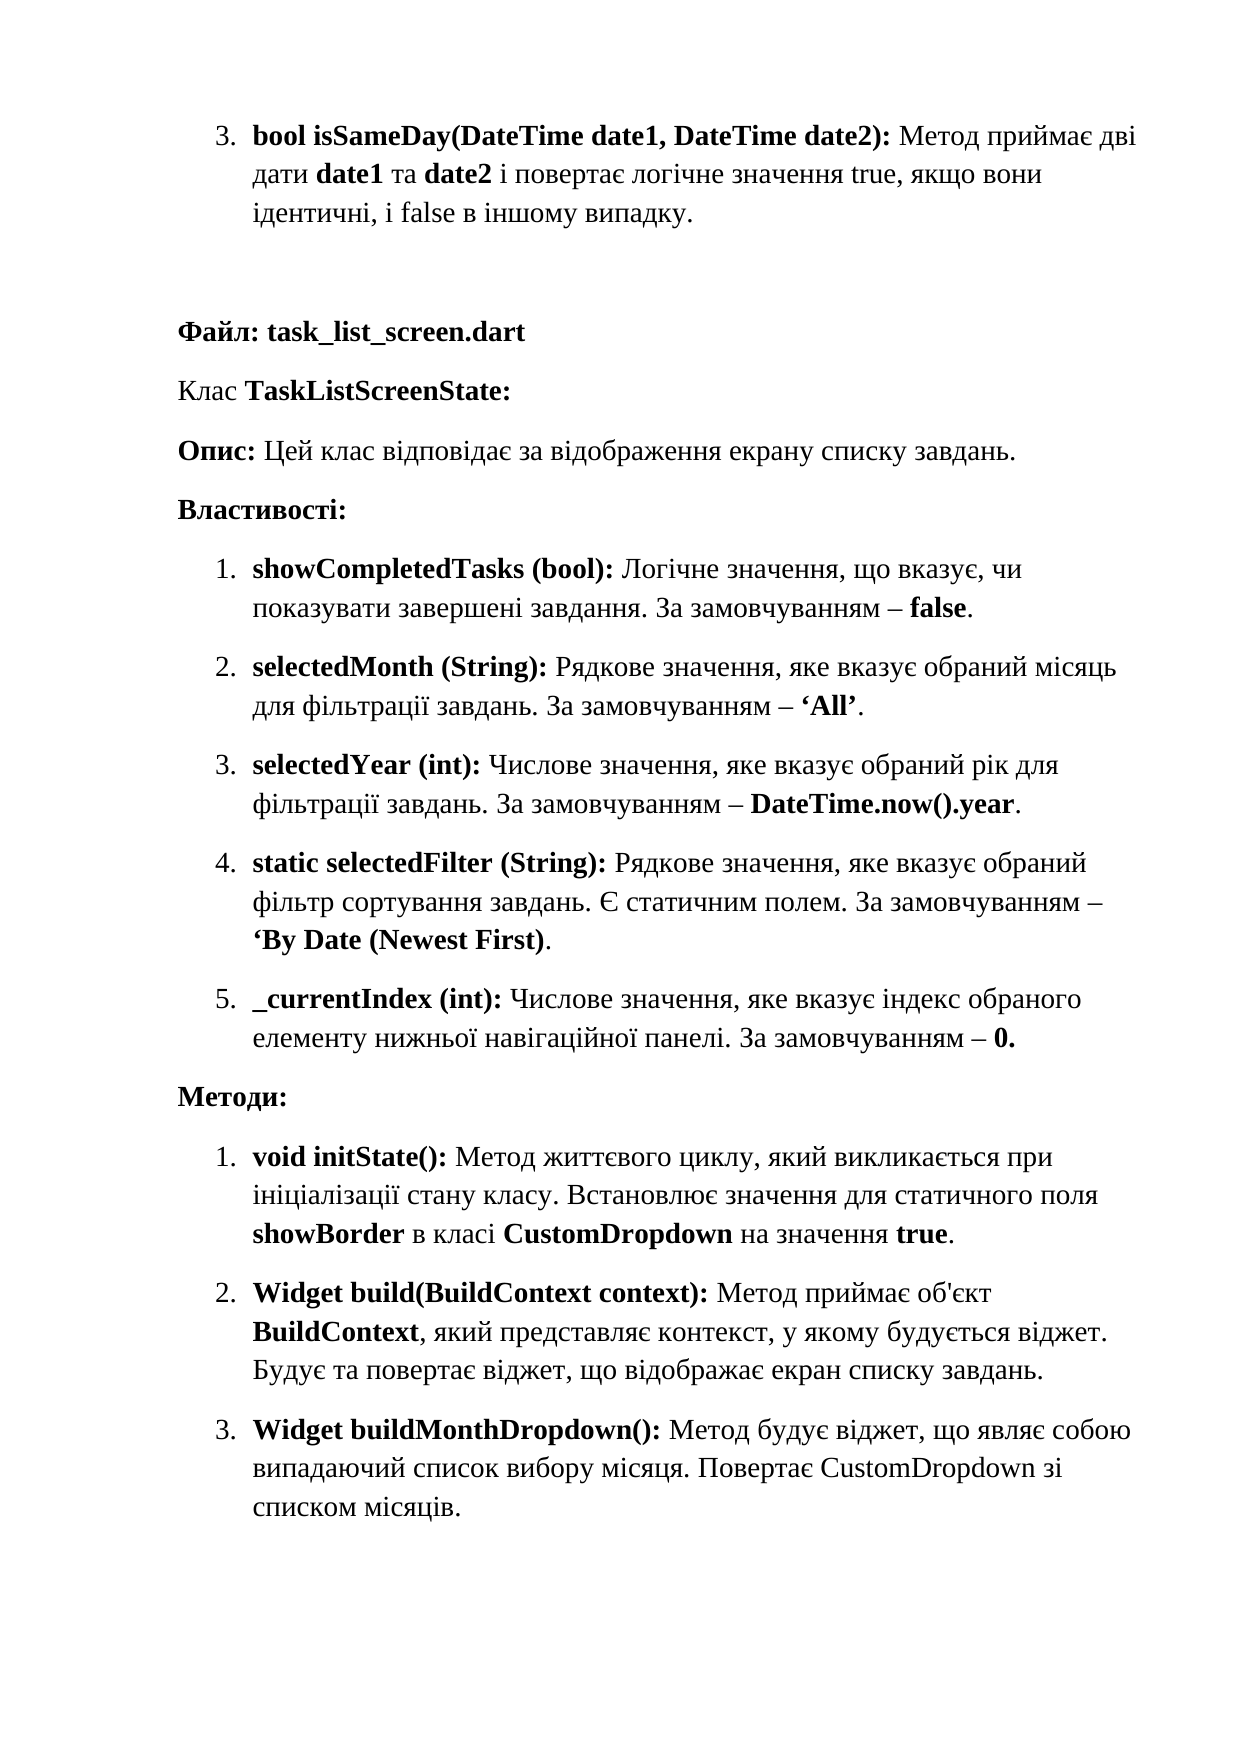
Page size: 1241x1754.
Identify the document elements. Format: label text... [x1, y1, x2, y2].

text Файл: task_list_screen.dart [177, 314, 1152, 347]
list Widget build(BuildContext context): Метод приймає об'єкт BuildContext, який представляє контекст, у якому будується віджет. Будує та повертає віджет, що відображає екран списку завдань. [215, 1275, 1152, 1386]
text Клас TaskListScreenState: [177, 373, 1152, 407]
list showCompletedTasks (bool): Логічне значення, що вказує, чи показувати завершені завдання. За замовчуванням – false. [215, 551, 1152, 623]
text Властивості: [177, 492, 1152, 526]
list Widget buildMonthDropdown(): Метод будує віджет, що являє собою випадаючий список вибору місяця. Повертає CustomDropdown зі списком місяців. [215, 1412, 1152, 1522]
list selectedMonth (String): Рядкове значення, яке вказує обраний місяць для фільтрації завдань. За замовчуванням – ‘All’. [215, 649, 1152, 721]
list bool isSameDay(DateTime date1, DateTime date2): Метод приймає дві дати date1 та date2 і повертає логічне значення true, якщо вони ідентичні, і false в іншому випадку. [215, 118, 1152, 229]
list _currentIndex (int): Числове значення, яке вказує індекс обраного елементу нижньої навігаційної панелі. За замовчуванням – 0. [215, 982, 1152, 1054]
list void initState(): Метод життєвого циклу, який викликається при ініціалізації стану класу. Встановлює значення для статичного поля showBorder в класі CustomDropdown на значення true. [215, 1139, 1152, 1249]
text Методи: [177, 1079, 1152, 1113]
list static selectedFilter (String): Рядкове значення, яке вказує обраний фільтр сортування завдань. Є статичним полем. За замовчуванням – ‘By Date (Newest First). [215, 845, 1152, 956]
text Опис: Цей клас відповідає за відображення екрану списку завдань. [177, 433, 1152, 466]
list selectedYear (int): Числове значення, яке вказує обраний рік для фільтрації завдань. За замовчуванням – DateTime.now().year. [215, 747, 1152, 819]
